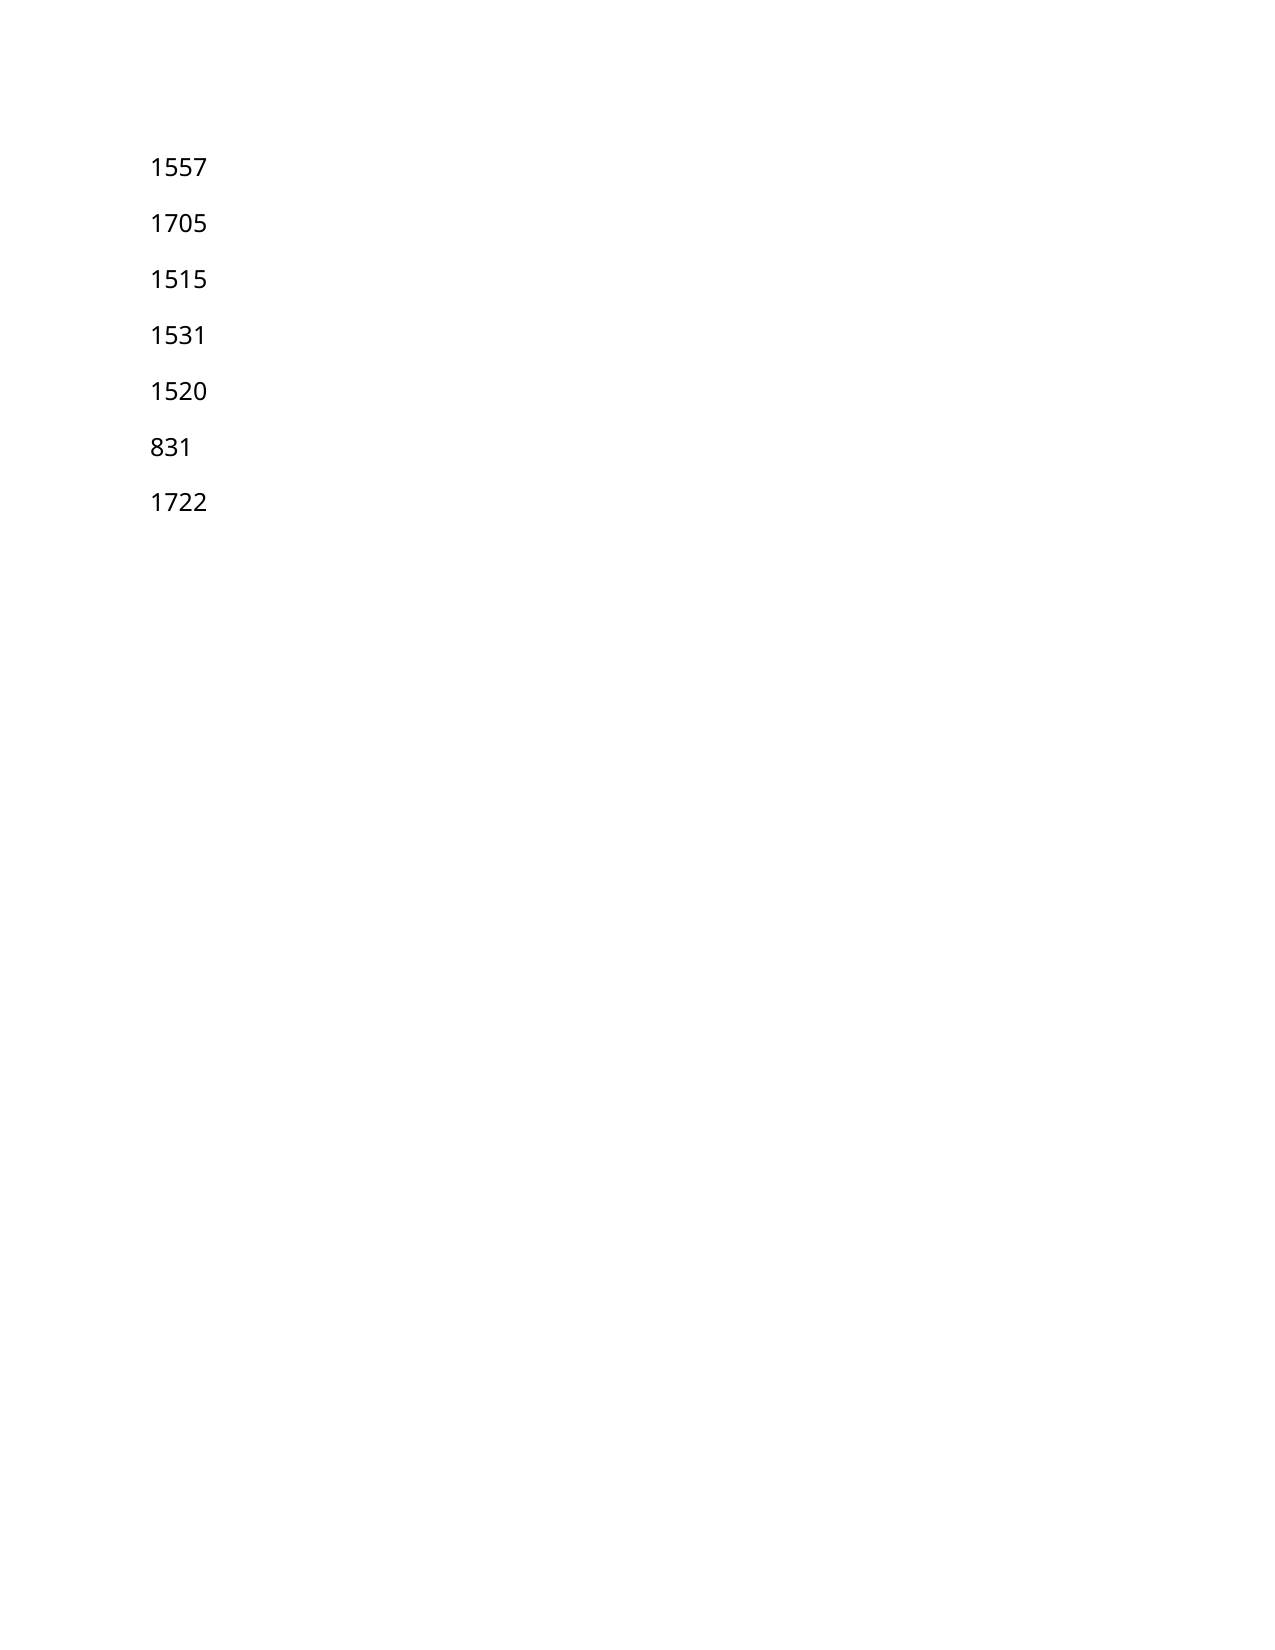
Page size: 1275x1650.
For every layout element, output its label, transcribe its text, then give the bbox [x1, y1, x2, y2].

text 1515 [150, 262, 1125, 296]
text 1557 [150, 150, 1125, 184]
text 1520 [150, 373, 1125, 407]
text 1705 [150, 206, 1125, 240]
text 831 [150, 429, 1125, 463]
text 1531 [150, 317, 1125, 352]
text 1722 [150, 485, 1125, 519]
